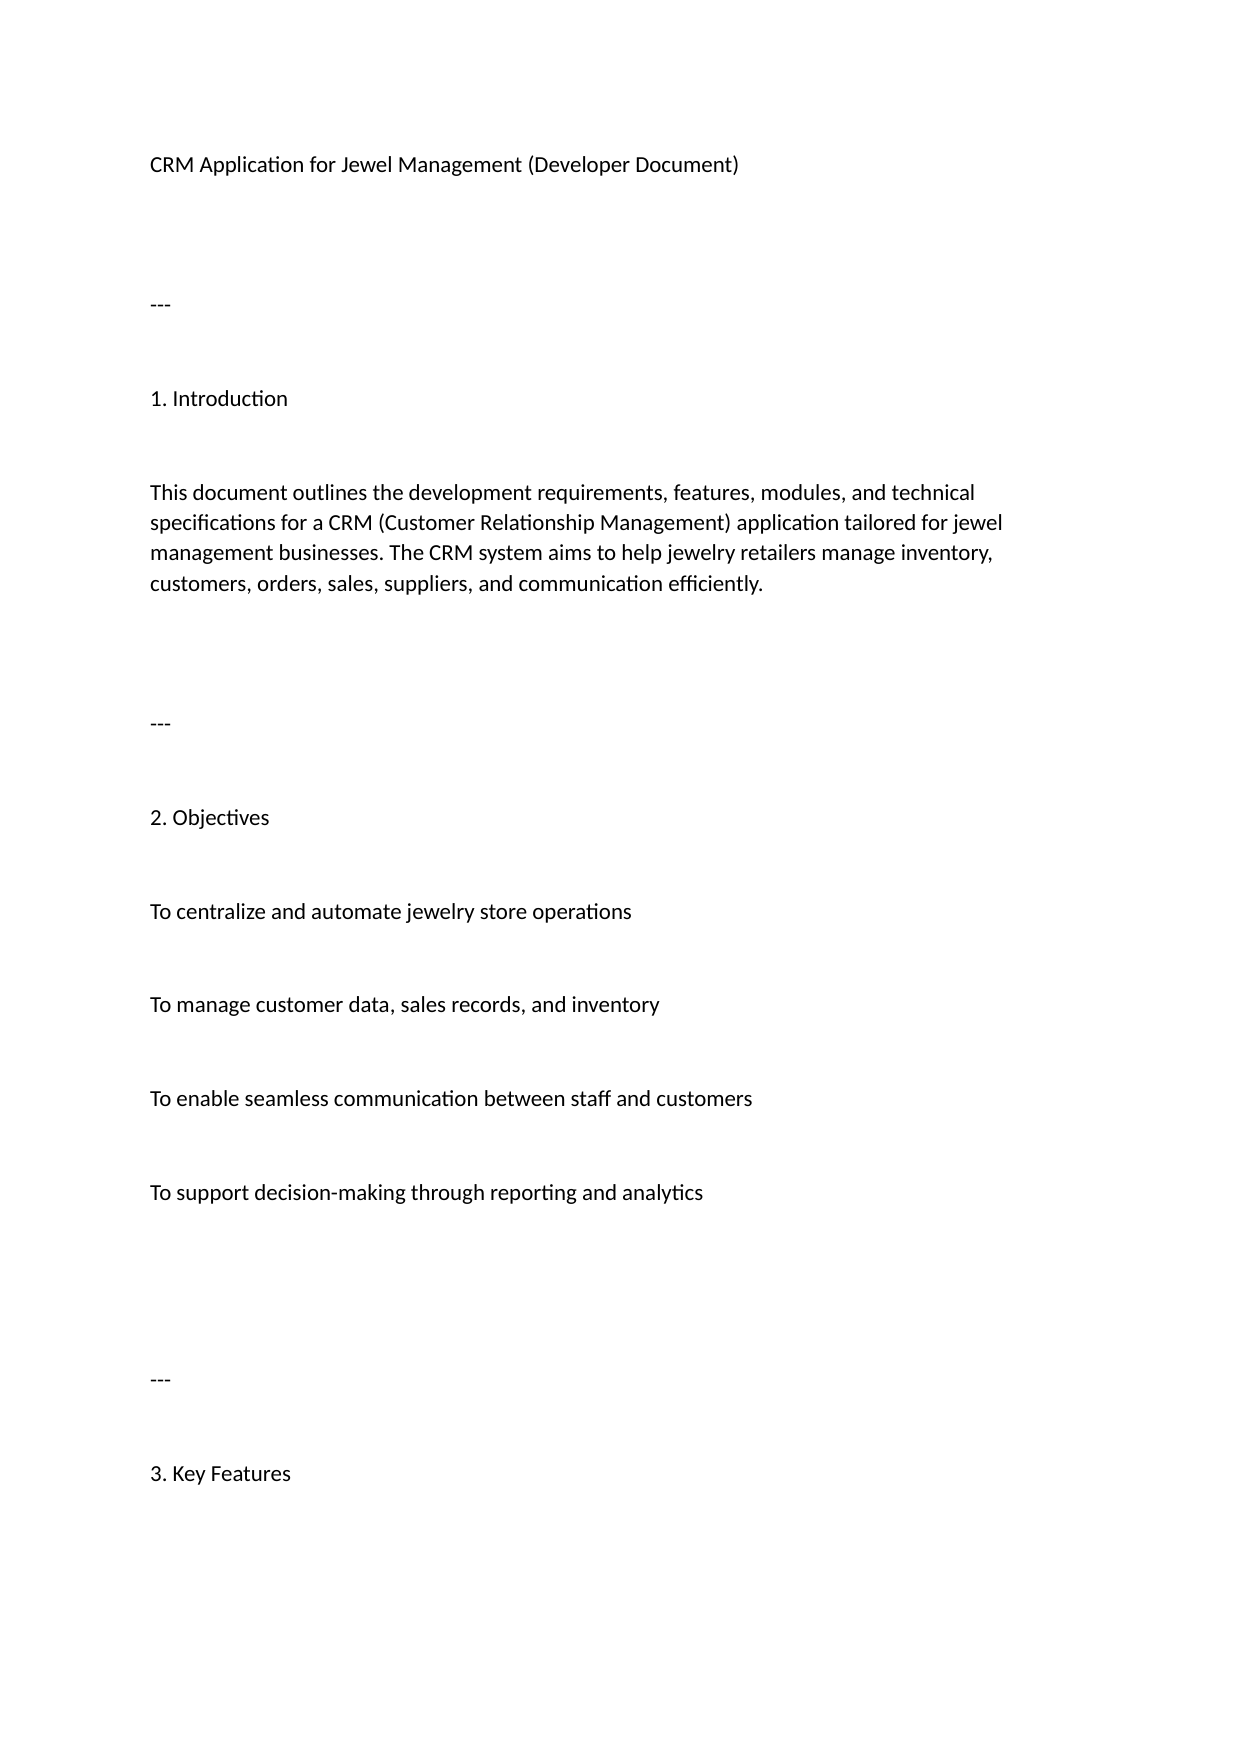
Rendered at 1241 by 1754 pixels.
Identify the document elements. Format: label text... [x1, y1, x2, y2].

text CRM Application for Jewel Management (Developer Document) [150, 150, 1090, 178]
text 1. Introduction [150, 384, 1090, 412]
text To centralize and automate jewelry store operations [150, 897, 1090, 925]
text --- [150, 1366, 1090, 1394]
text --- [150, 709, 1090, 737]
text To manage customer data, sales records, and inventory [150, 991, 1090, 1019]
text 2. Objectives [150, 803, 1090, 831]
text This document outlines the development requirements, features, modules, and technical specifications for a CRM (Customer Relationship Management) application tailored for jewel management businesses. The CRM system aims to help jewelry retailers manage inventory, customers, orders, sales, suppliers, and communication efficiently. [150, 478, 1090, 597]
text 3. Key Features [150, 1459, 1090, 1487]
text --- [150, 291, 1090, 319]
text To enable seamless communication between staff and customers [150, 1084, 1090, 1112]
text To support decision-making through reporting and analytics [150, 1178, 1090, 1206]
